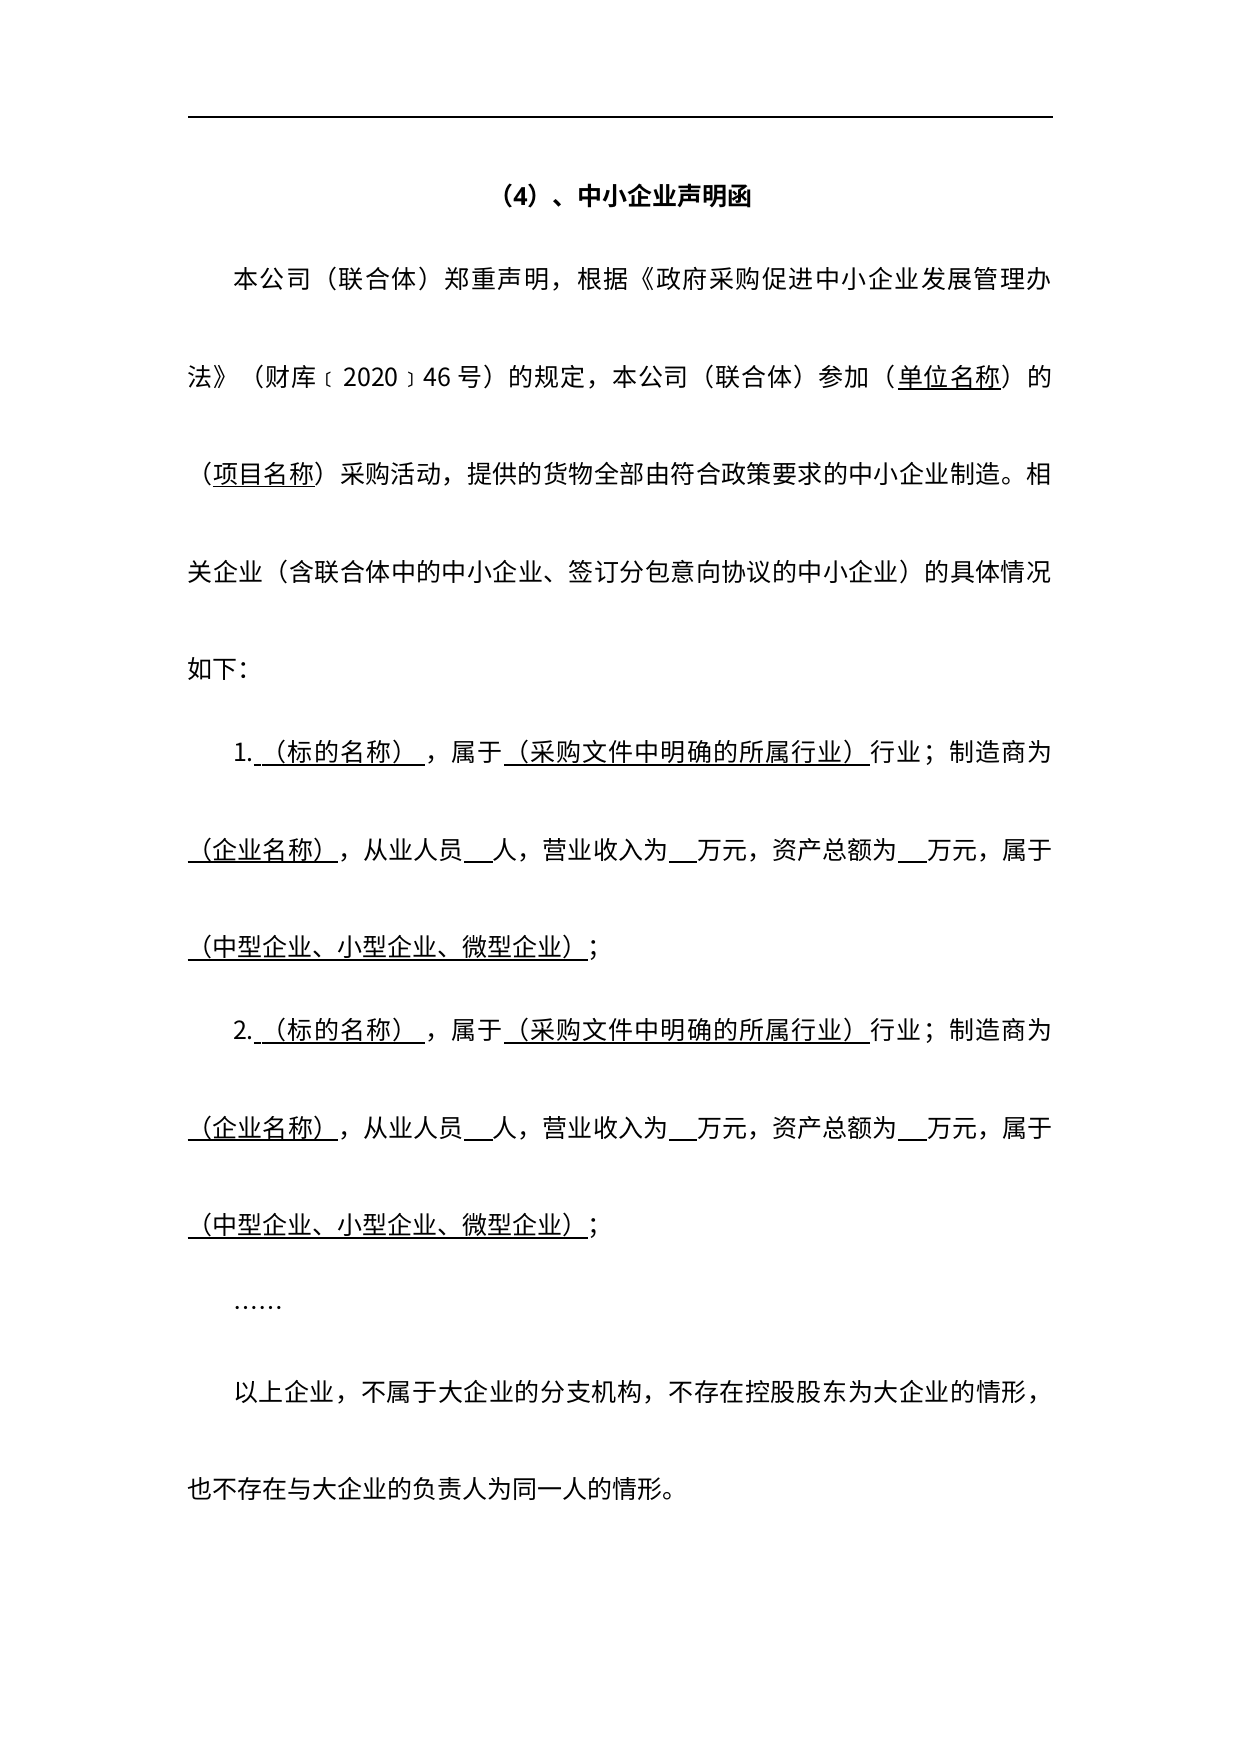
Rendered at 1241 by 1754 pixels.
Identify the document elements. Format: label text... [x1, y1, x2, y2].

text 本公司（联合体）郑重声明，根据《政府采购促进中小企业发展管理办法》（财库﹝2020﹞46号）的规定，本公司（联合体）参加（单位名称）的（项目名称）采购活动，提供的货物全部由符合政策要求的中小企业制造。相关企业（含联合体中的中小企业、签订分包意向协议的中小企业）的具体情况如下： [187, 245, 1053, 700]
text （4）、中小企业声明函 [187, 162, 1053, 227]
text 1. （标的名称） ，属于（采购文件中明确的所属行业）行业；制造商为（企业名称），从业人员 人，营业收入为 万元，资产总额为 万元，属于（中型企业、小型企业、微型企业）； [187, 718, 1053, 978]
text 以上企业，不属于大企业的分支机构，不存在控股股东为大企业的情形，也不存在与大企业的负责人为同一人的情形。 [187, 1358, 1053, 1520]
text …… [187, 1274, 1053, 1339]
text 2. （标的名称） ，属于（采购文件中明确的所属行业）行业；制造商为（企业名称），从业人员 人，营业收入为 万元，资产总额为 万元，属于（中型企业、小型企业、微型企业）； [187, 996, 1053, 1256]
